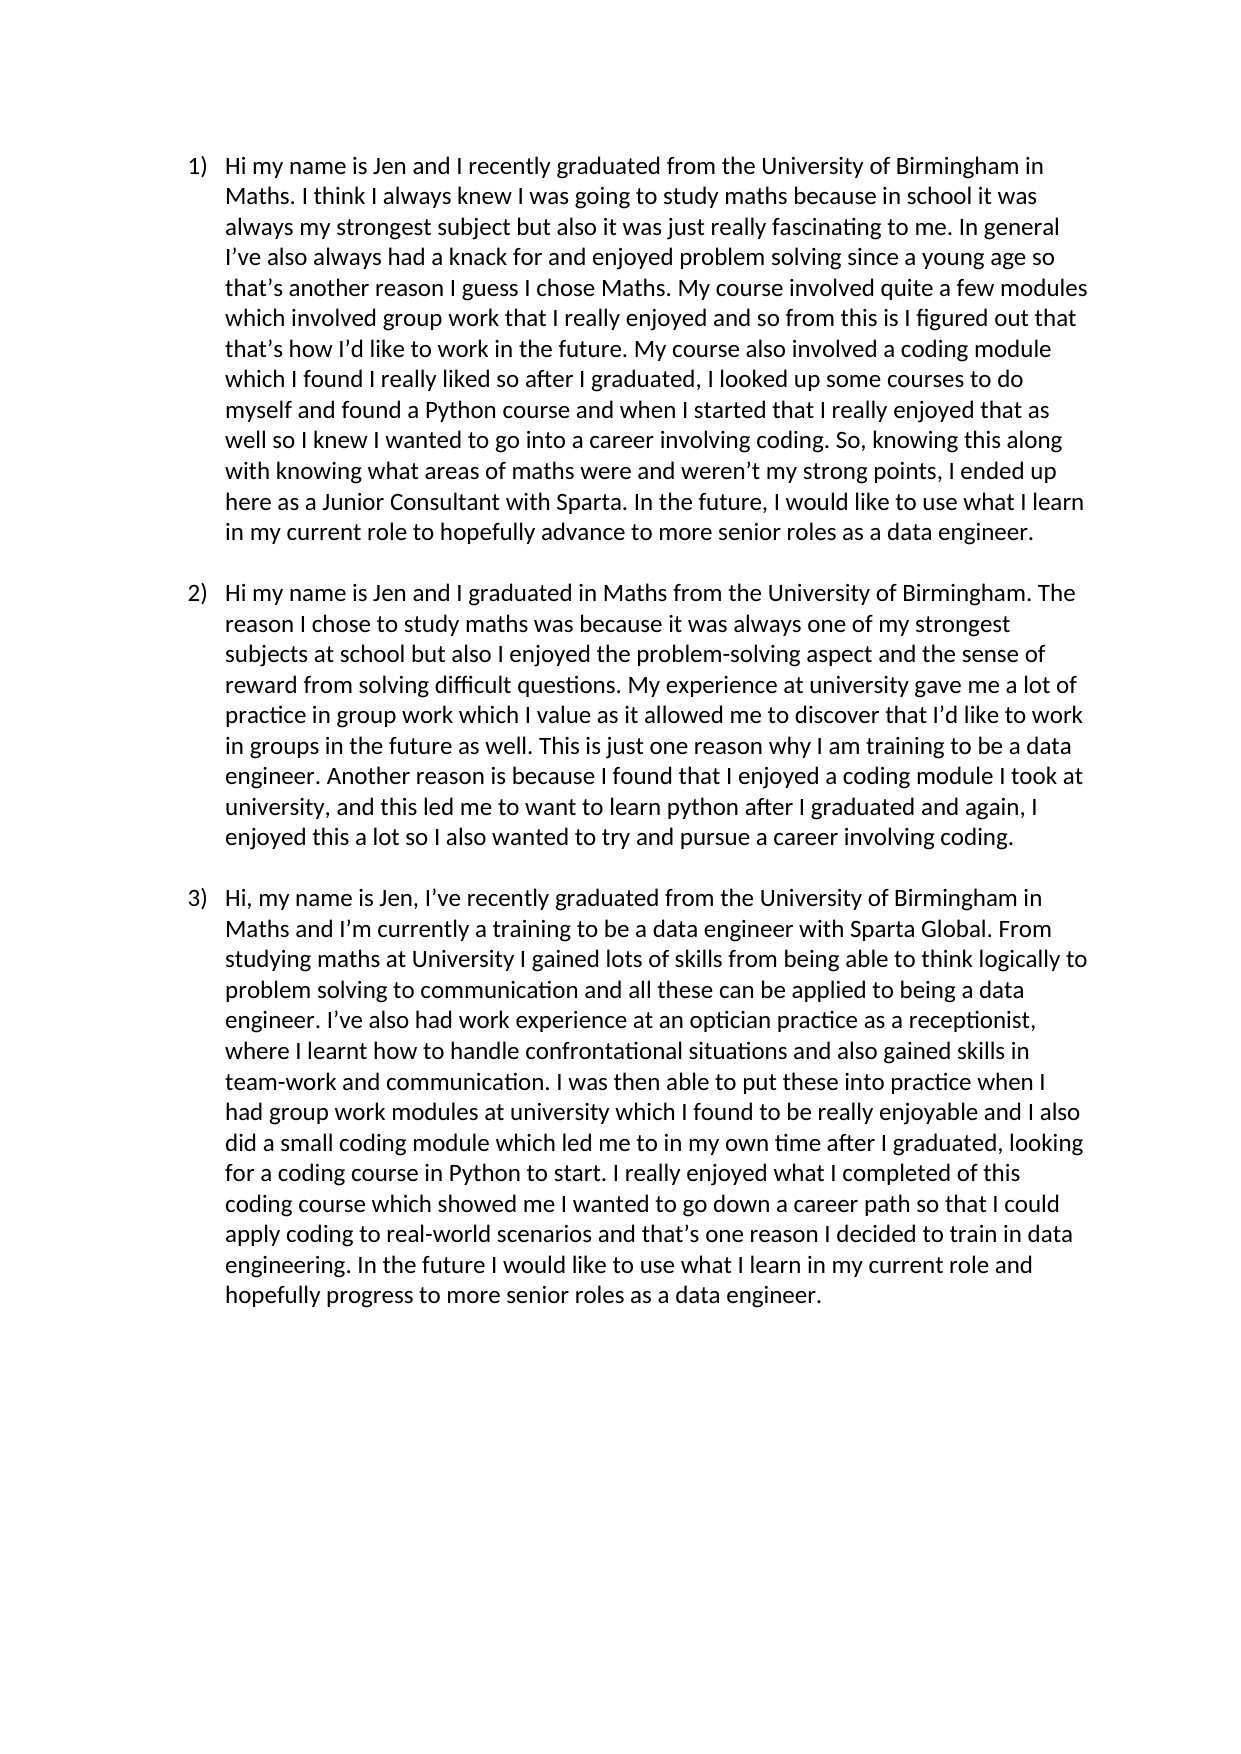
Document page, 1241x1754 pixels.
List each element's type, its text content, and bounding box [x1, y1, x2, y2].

list Hi my name is Jen and I graduated in Maths from the University of Birmingham. The reason I chose to study maths was because it was always one of my strongest subjects at school but also I enjoyed the problem-solving aspect and the sense of reward from solving difficult questions. My experience at university gave me a lot of practice in group work which I value as it allowed me to discover that I’d like to work in groups in the future as well. This is just one reason why I am training to be a data engineer. Another reason is because I found that I enjoyed a coding module I took at university, and this led me to want to learn python after I graduated and again, I enjoyed this a lot so I also wanted to try and pursue a career involving coding. [187, 577, 1090, 852]
list Hi my name is Jen and I recently graduated from the University of Birmingham in Maths. I think I always knew I was going to study maths because in school it was always my strongest subject but also it was just really fascinating to me. In general I’ve also always had a knack for and enjoyed problem solving since a young age so that’s another reason I guess I chose Maths. My course involved quite a few modules which involved group work that I really enjoyed and so from this is I figured out that that’s how I’d like to work in the future. My course also involved a coding module which I found I really liked so after I graduated, I looked up some courses to do myself and found a Python course and when I started that I really enjoyed that as well so I knew I wanted to go into a career involving coding. So, knowing this along with knowing what areas of maths were and weren’t my strong points, I ended up here as a Junior Consultant with Sparta. In the future, I would like to use what I learn in my current role to hopefully advance to more senior roles as a data engineer. [187, 150, 1090, 547]
list Hi, my name is Jen, I’ve recently graduated from the University of Birmingham in Maths and I’m currently a training to be a data engineer with Sparta Global. From studying maths at University I gained lots of skills from being able to think logically to problem solving to communication and all these can be applied to being a data engineer. I’ve also had work experience at an optician practice as a receptionist, where I learnt how to handle confrontational situations and also gained skills in team-work and communication. I was then able to put these into practice when I had group work modules at university which I found to be really enjoyable and I also did a small coding module which led me to in my own time after I graduated, looking for a coding course in Python to start. I really enjoyed what I completed of this coding course which showed me I wanted to go down a career path so that I could apply coding to real-world scenarios and that’s one reason I decided to train in data engineering. In the future I would like to use what I learn in my current role and hopefully progress to more senior roles as a data engineer. [187, 882, 1090, 1310]
